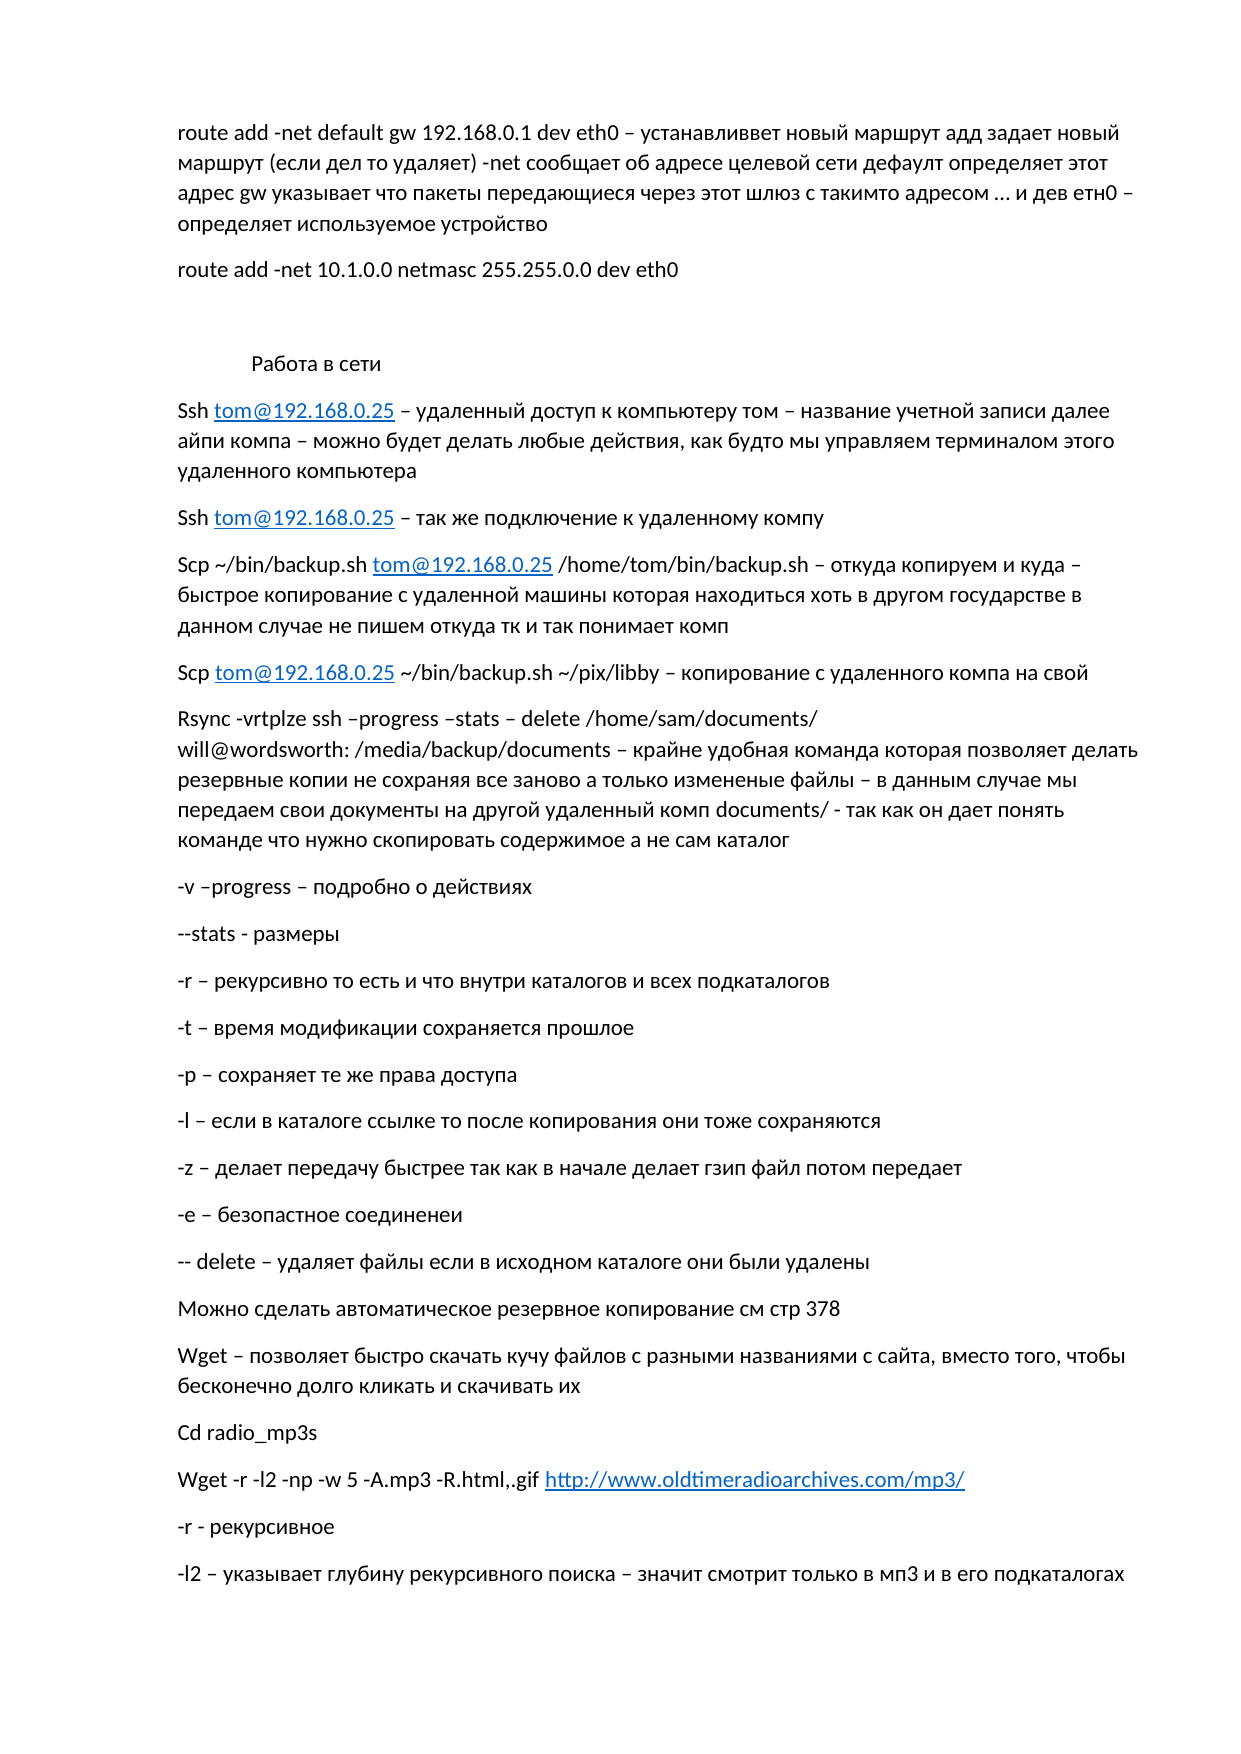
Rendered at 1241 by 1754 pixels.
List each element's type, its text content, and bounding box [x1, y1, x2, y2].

text Cd radio_mp3s [177, 1418, 1152, 1446]
text --stats - размеры [177, 919, 1152, 947]
text -r – рекурсивно то есть и что внутри каталогов и всех подкаталогов [177, 966, 1152, 994]
text Scp ~/bin/backup.sh tom@192.168.0.25 /home/tom/bin/backup.sh – откуда копируем и куда – быстрое копирование с удаленной машины которая находиться хоть в другом государстве в данном случае не пишем откуда тк и так понимает комп [177, 550, 1152, 639]
text -p – сохраняет те же права доступа [177, 1060, 1152, 1088]
text Rsync -vrtplze ssh –progress –stats – delete /home/sam/documents/ will@wordsworth: /media/backup/documents – крайне удобная команда которая позволяет делать резервные копии не сохраняя все заново а только измененые файлы – в данным случае мы передаем свои документы на другой удаленный комп documents/ - так как он дает понять команде что нужно скопировать содержимое а не сам каталог [177, 704, 1152, 853]
text -v –progress – подробно о действиях [177, 872, 1152, 900]
text Можно сделать автоматическое резервное копирование см стр 378 [177, 1294, 1152, 1322]
text Scp tom@192.168.0.25 ~/bin/backup.sh ~/pix/libby – копирование с удаленного компа на свой [177, 658, 1152, 686]
text Работа в сети [177, 349, 1152, 377]
text Wget – позволяет быстро скачать кучу файлов с разными названиями с сайта, вместо того, чтобы бесконечно долго кликать и скачивать их [177, 1341, 1152, 1399]
text Wget -r -l2 -np -w 5 -A.mp3 -R.html,.gif http://www.oldtimeradioarchives.com/mp3/ [177, 1465, 1152, 1493]
text Ssh tom@192.168.0.25 – так же подключение к удаленному компу [177, 503, 1152, 532]
text -l – если в каталоге ссылке то после копирования они тоже сохраняются [177, 1107, 1152, 1135]
text -е – безопастное соединенеи [177, 1200, 1152, 1228]
text Ssh tom@192.168.0.25 – удаленный доступ к компьютеру том – название учетной записи далее айпи компа – можно будет делать любые действия, как будто мы управляем терминалом этого удаленного компьютера [177, 396, 1152, 485]
text route add -net 10.1.0.0 netmasc 255.255.0.0 dev eth0 [177, 256, 1152, 284]
text -z – делает передачу быстрее так как в начале делает гзип файл потом передает [177, 1153, 1152, 1182]
text -t – время модификации сохраняется прошлое [177, 1013, 1152, 1041]
text -- delete – удаляет файлы если в исходном каталоге они были удалены [177, 1247, 1152, 1275]
text -l2 – указывает глубину рекурсивного поиска – значит смотрит только в мп3 и в его подкаталогах [177, 1559, 1152, 1587]
text route add -net default gw 192.168.0.1 dev eth0 – устанавливвет новый маршрут адд задает новый маршрут (если дел то удаляет) -net сообщает об адресе целевой сети дефаулт определяет этот адрес gw указывает что пакеты передающиеся через этот шлюз с такимто адресом … и дев етн0 – определяет используемое устройство [177, 118, 1152, 237]
text -r - рекурсивное [177, 1512, 1152, 1540]
